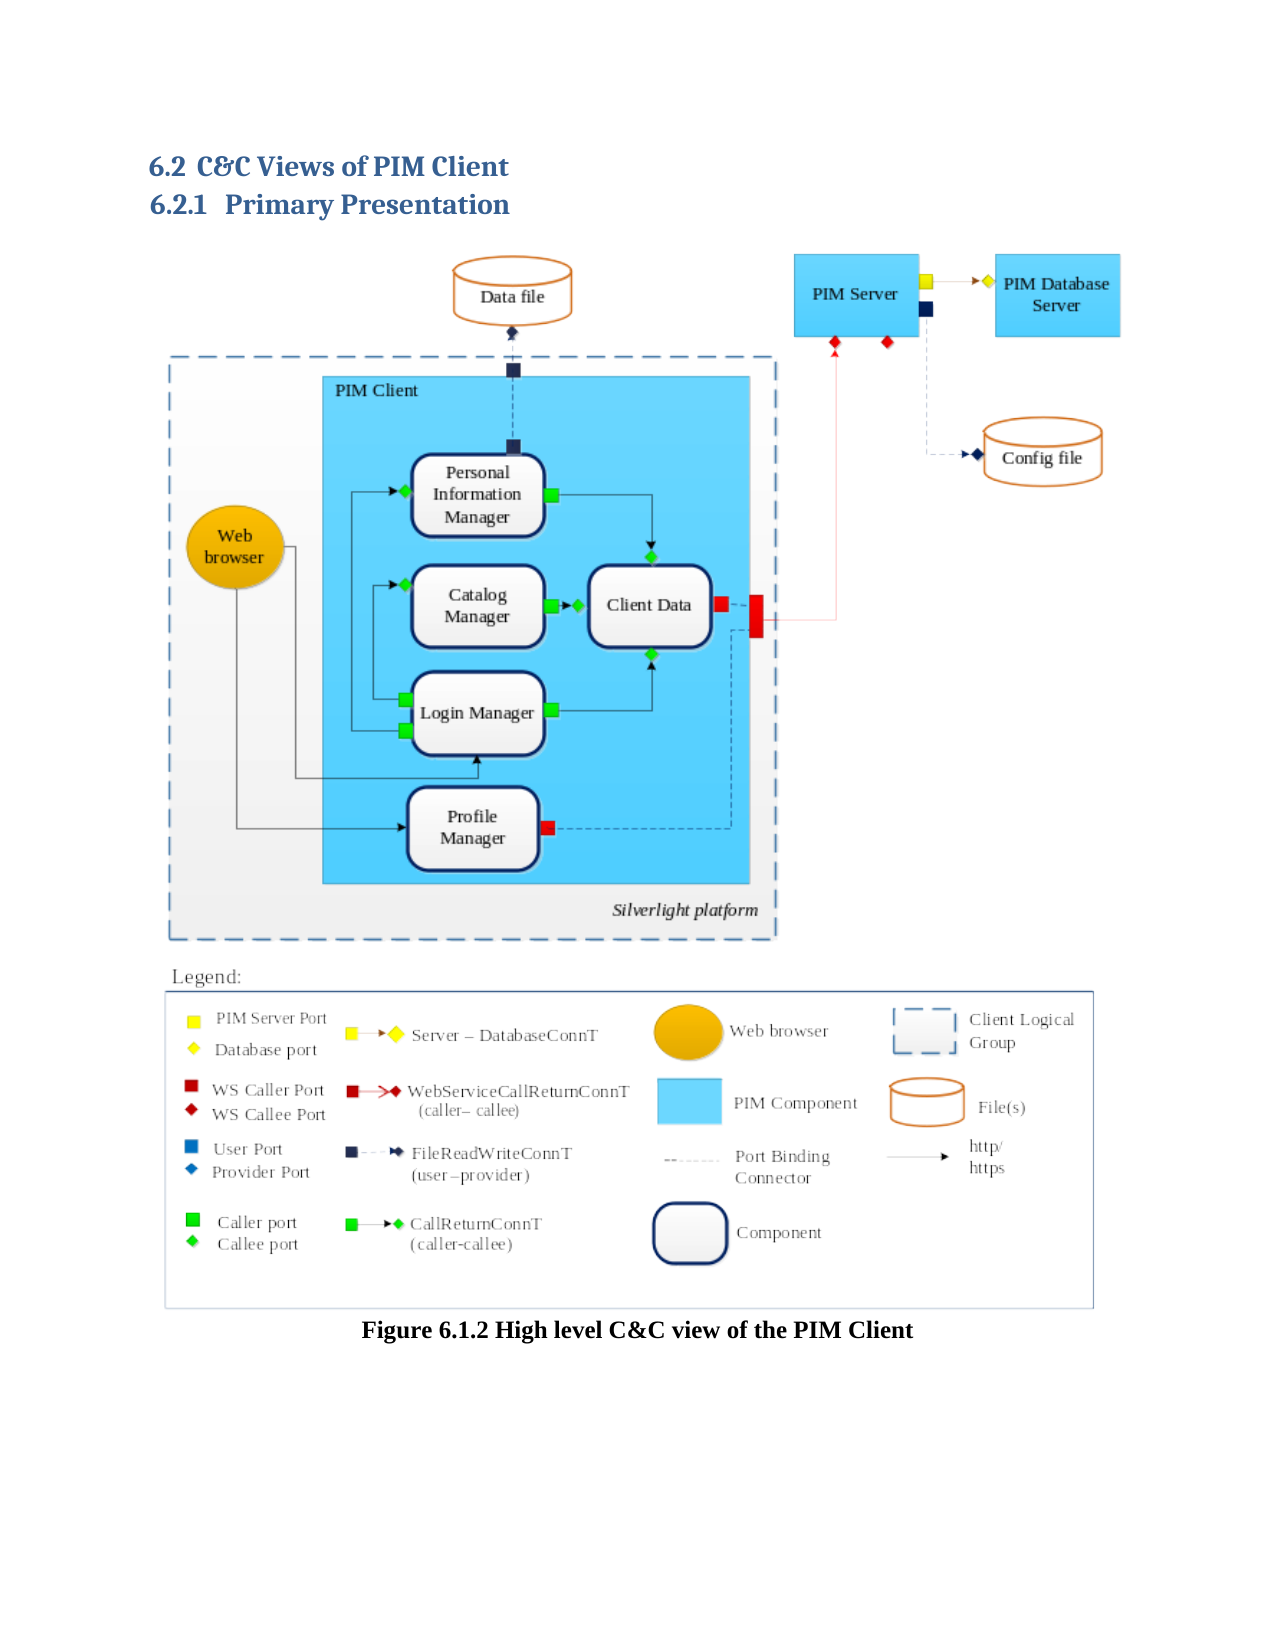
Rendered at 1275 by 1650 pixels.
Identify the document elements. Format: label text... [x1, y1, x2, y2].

text Figure 6.1.2 High level C&C view of the PIM Client [150, 1316, 1125, 1344]
subtitle Primary Presentation [150, 188, 1125, 222]
subtitle C&C Views of PIM Client [148, 150, 1125, 183]
